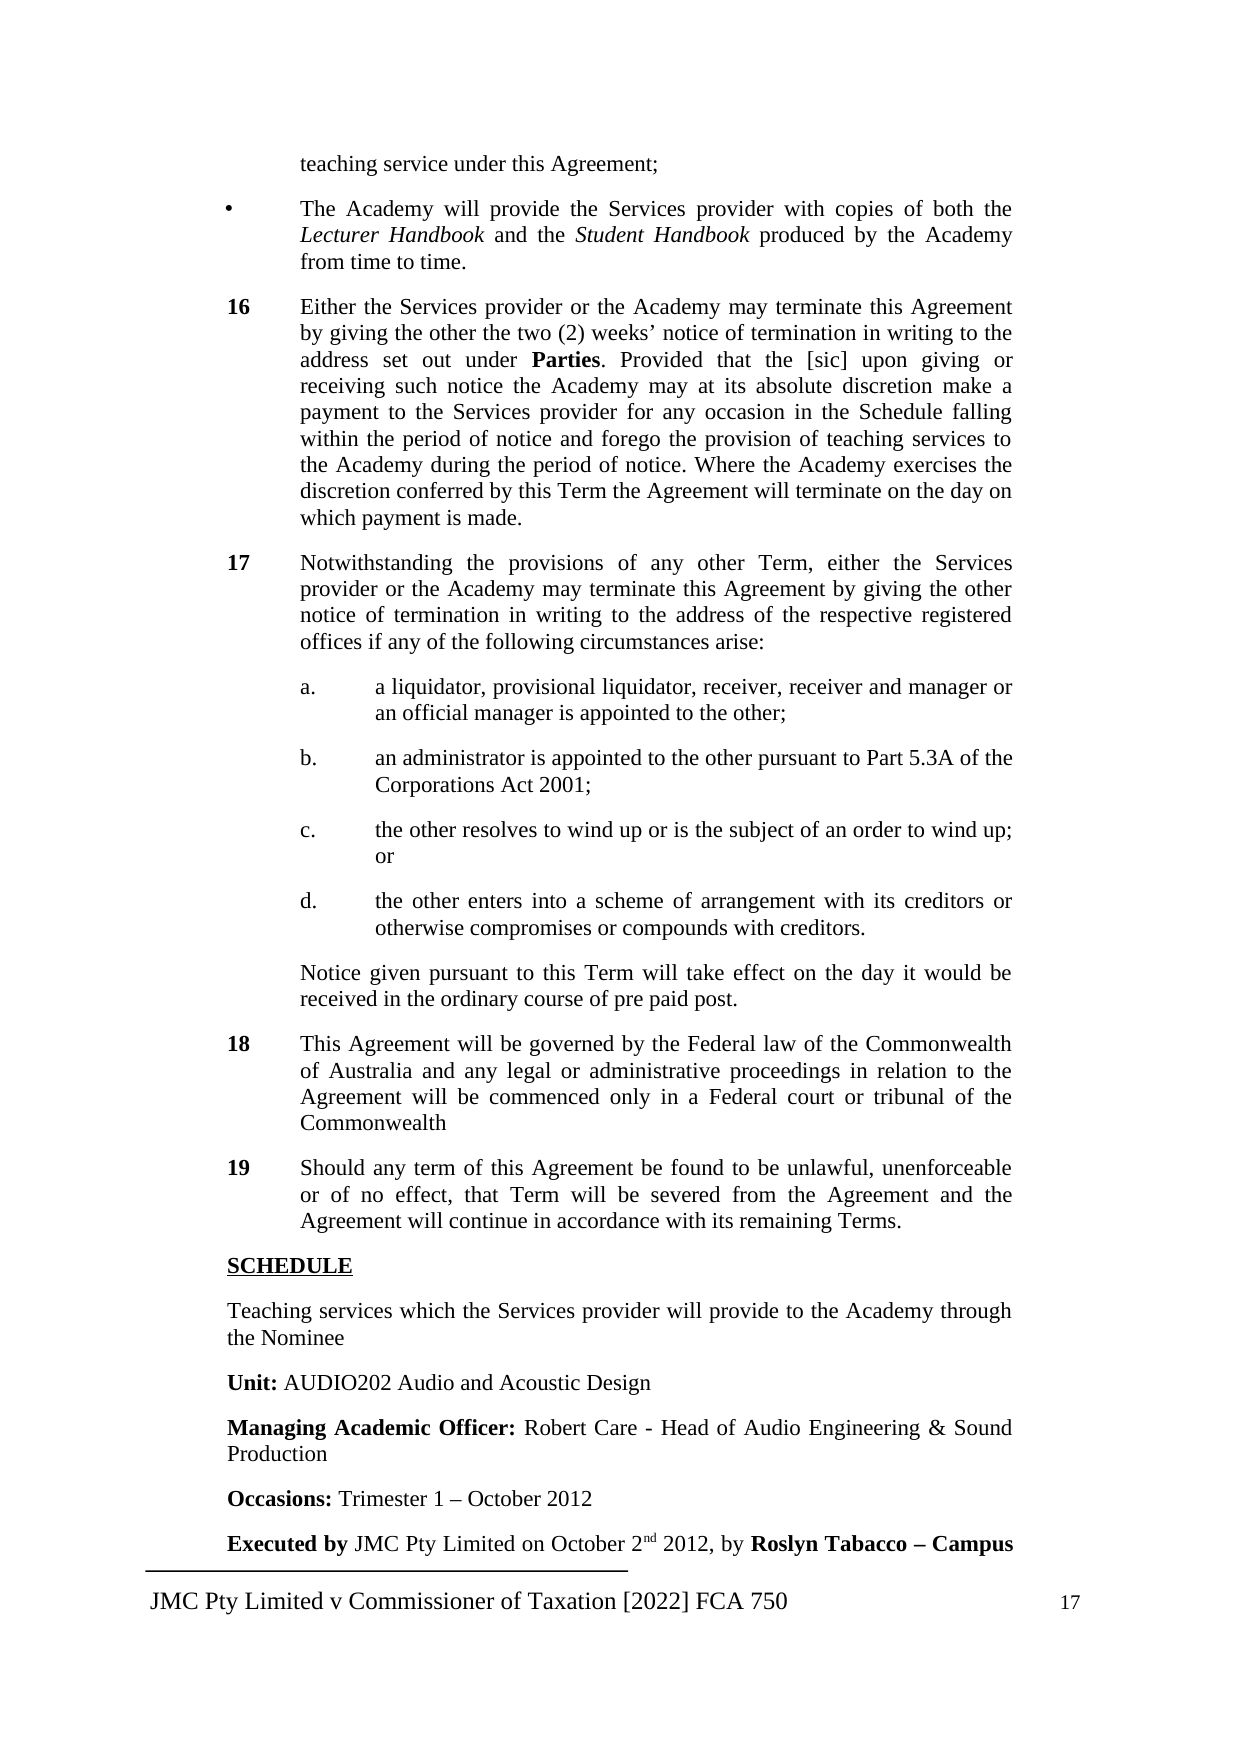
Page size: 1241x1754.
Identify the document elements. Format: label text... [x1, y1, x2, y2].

text c. the other resolves to wind up or is the subject of an order to wind up; or [300, 816, 1013, 869]
text Notice given pursuant to this Term will take effect on the day it would be received in the ordinary course of pre paid post. [300, 959, 1013, 1012]
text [225, 150, 1013, 176]
text 18 This Agreement will be governed by the Federal law of the Commonwealth of Australia and any legal or administrative proceedings in relation to the Agreement will be commenced only in a Federal court or tribunal of the Commonwealth [227, 1030, 1013, 1136]
text 19 Should any term of this Agreement be found to be unlawful, unenforceable or of no effect, that Term will be severed from the Agreement and the Agreement will continue in accordance with its remaining Terms. [227, 1154, 1013, 1233]
text a. a liquidator, provisional liquidator, receiver, receiver and manager or an official manager is appointed to the other; [300, 673, 1013, 726]
text b. an administrator is appointed to the other pursuant to Part 5.3A of the Corporations Act 2001; [300, 744, 1013, 797]
text 16 Either the Services provider or the Academy may terminate this Agreement by giving the other the two (2) weeks’ notice of termination in writing to the address set out under Parties. Provided that the [sic] upon giving or receiving such notice the Academy may at its absolute discretion make a payment to the Services provider for any occasion in the Schedule falling within the period of notice and forego the provision of teaching services to the Academy during the period of notice. Where the Academy exercises the discretion conferred by this Term the Agreement will terminate on the day on which payment is made. [227, 293, 1013, 530]
text The Academy will provide the Services provider with copies of both the Lecturer Handbook and the Student Handbook produced by the Academy from time to time. [225, 195, 1013, 274]
text SCHEDULE [227, 1252, 1013, 1279]
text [227, 1531, 1013, 1557]
text Managing Academic Officer: Robert Care - Head of Audio Engineering & Sound Production [227, 1414, 1013, 1467]
text Teaching services which the Services provider will provide to the Academy through the Nominee [227, 1297, 1013, 1350]
text Unit: AUDIO202 Audio and Acoustic Design [227, 1369, 1013, 1395]
text d. the other enters into a scheme of arrangement with its creditors or otherwise compromises or compounds with creditors. [300, 887, 1013, 940]
text 17 Notwithstanding the provisions of any other Term, either the Services provider or the Academy may terminate this Agreement by giving the other notice of termination in writing to the address of the respective registered offices if any of the following circumstances arise: [227, 549, 1013, 654]
text Occasions: Trimester 1 – October 2012 [227, 1485, 1013, 1512]
